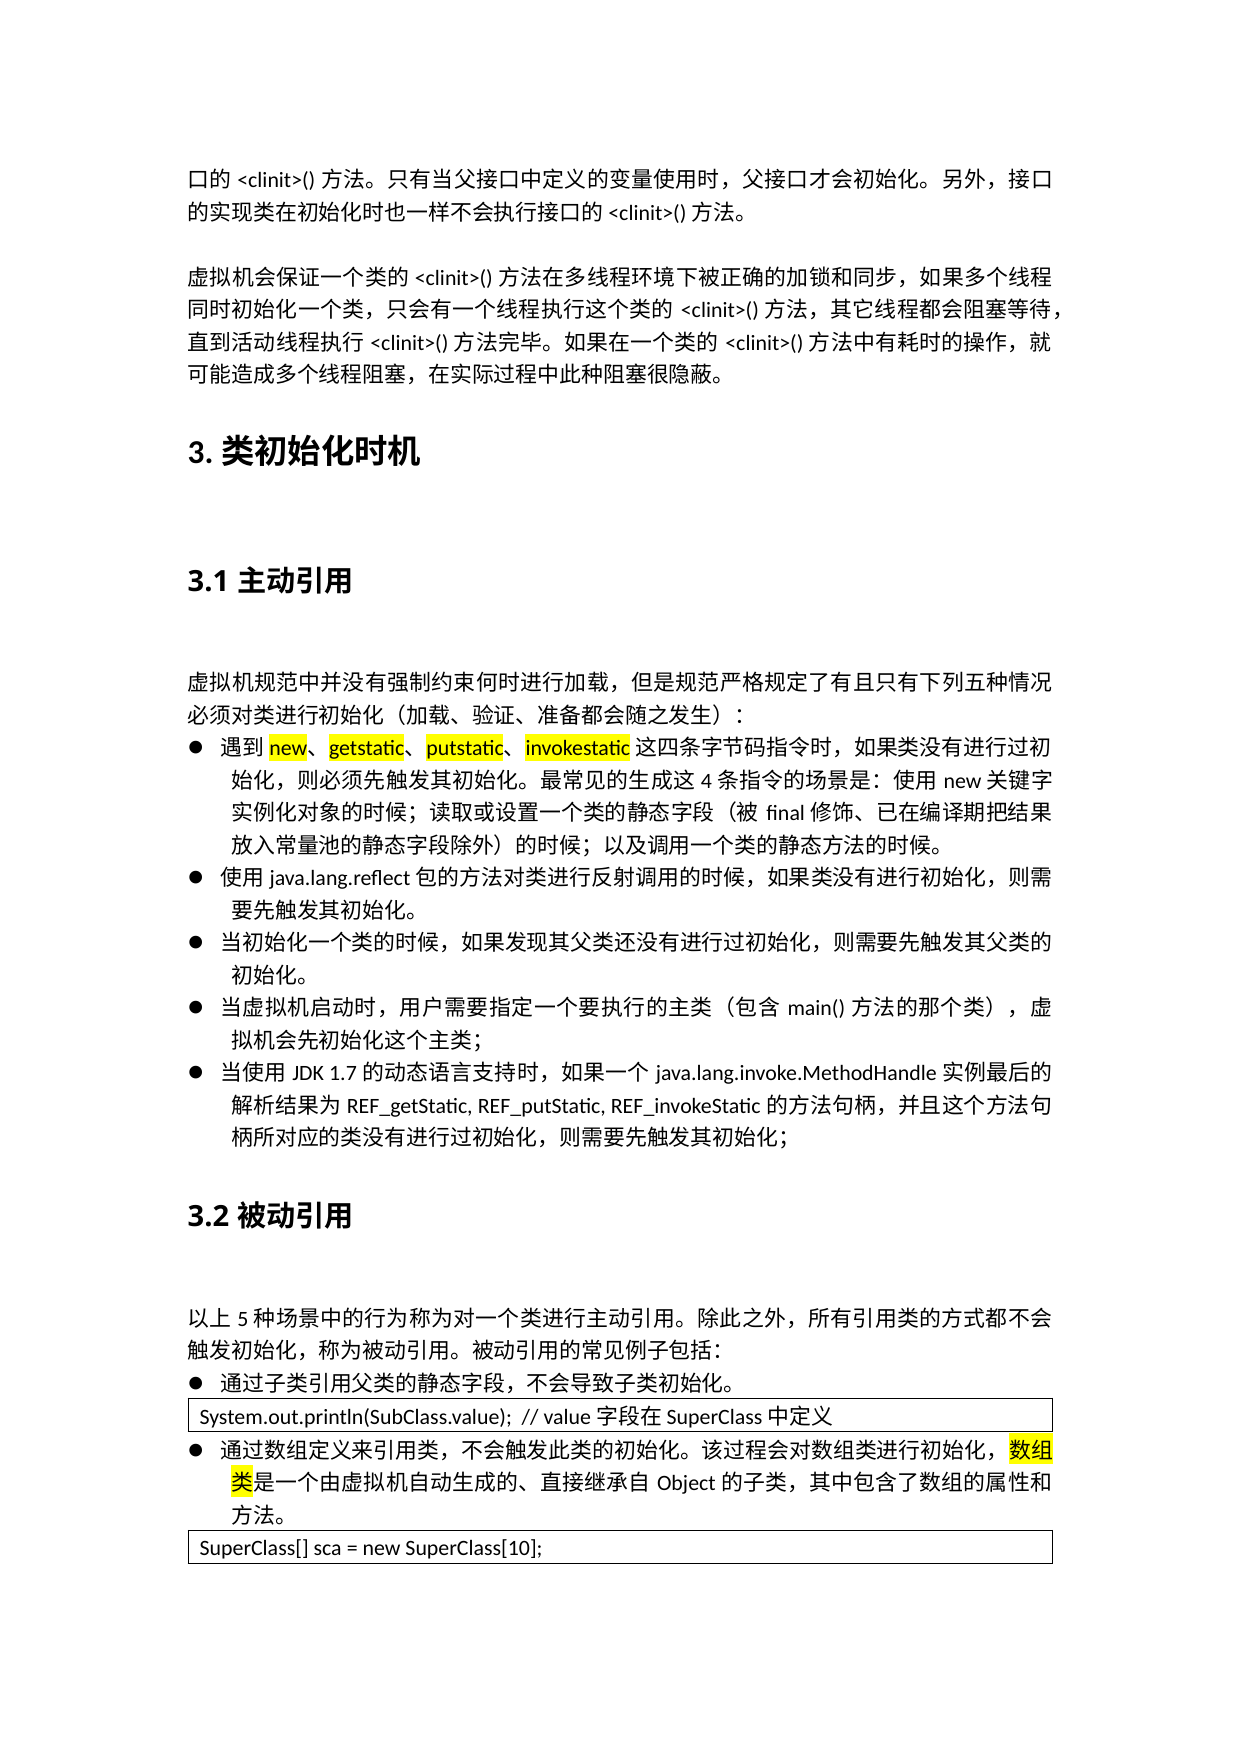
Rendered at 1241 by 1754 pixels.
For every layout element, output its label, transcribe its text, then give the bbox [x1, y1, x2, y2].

list 当虚拟机启动时，用户需要指定一个要执行的主类（包含 main() 方法的那个类），虚拟机会先初始化这个主类； [187, 990, 1053, 1055]
list 遇到 new、getstatic、putstatic、invokestatic 这四条字节码指令时，如果类没有进行过初始化，则必须先触发其初始化。最常见的生成这 4 条指令的场景是：使用 new 关键字实例化对象的时候；读取或设置一个类的静态字段（被 final 修饰、已在编译期把结果放入常量池的静态字段除外）的时候；以及调用一个类的静态方法的时候。 [187, 730, 1053, 860]
text 虚拟机会保证一个类的 <clinit>() 方法在多线程环境下被正确的加锁和同步，如果多个线程同时初始化一个类，只会有一个线程执行这个类的 <clinit>() 方法，其它线程都会阻塞等待，直到活动线程执行 <clinit>() 方法完毕。如果在一个类的 <clinit>() 方法中有耗时的操作，就可能造成多个线程阻塞，在实际过程中此种阻塞很隐蔽。 [187, 259, 1053, 389]
text 虚拟机规范中并没有强制约束何时进行加载，但是规范严格规定了有且只有下列五种情况必须对类进行初始化（加载、验证、准备都会随之发生）： [187, 665, 1053, 730]
table_header SuperClass[] sca = new SuperClass[10]; [189, 1531, 1052, 1563]
text 以上 5 种场景中的行为称为对一个类进行主动引用。除此之外，所有引用类的方式都不会触发初始化，称为被动引用。被动引用的常见例子包括： [187, 1300, 1053, 1365]
table_header System.out.println(SubClass.value); // value 字段在 SuperClass 中定义 [189, 1399, 1052, 1431]
list 通过子类引用父类的静态字段，不会导致子类初始化。 [187, 1365, 1053, 1398]
list 通过数组定义来引用类，不会触发此类的初始化。该过程会对数组类进行初始化，数组类是一个由虚拟机自动生成的、直接继承自 Object 的子类，其中包含了数组的属性和方法。 [187, 1432, 1053, 1530]
subtitle 被动引用 [187, 1181, 1053, 1246]
list 使用 java.lang.reflect 包的方法对类进行反射调用的时候，如果类没有进行初始化，则需要先触发其初始化。 [187, 860, 1053, 925]
subtitle 类初始化时机 [187, 417, 1053, 482]
subtitle 主动引用 [187, 546, 1053, 611]
list 当使用 JDK 1.7 的动态语言支持时，如果一个 java.lang.invoke.MethodHandle 实例最后的解析结果为 REF_getStatic, REF_putStatic, REF_invokeStatic 的方法句柄，并且这个方法句柄所对应的类没有进行过初始化，则需要先触发其初始化； [187, 1055, 1053, 1152]
list 当初始化一个类的时候，如果发现其父类还没有进行过初始化，则需要先触发其父类的初始化。 [187, 925, 1053, 990]
